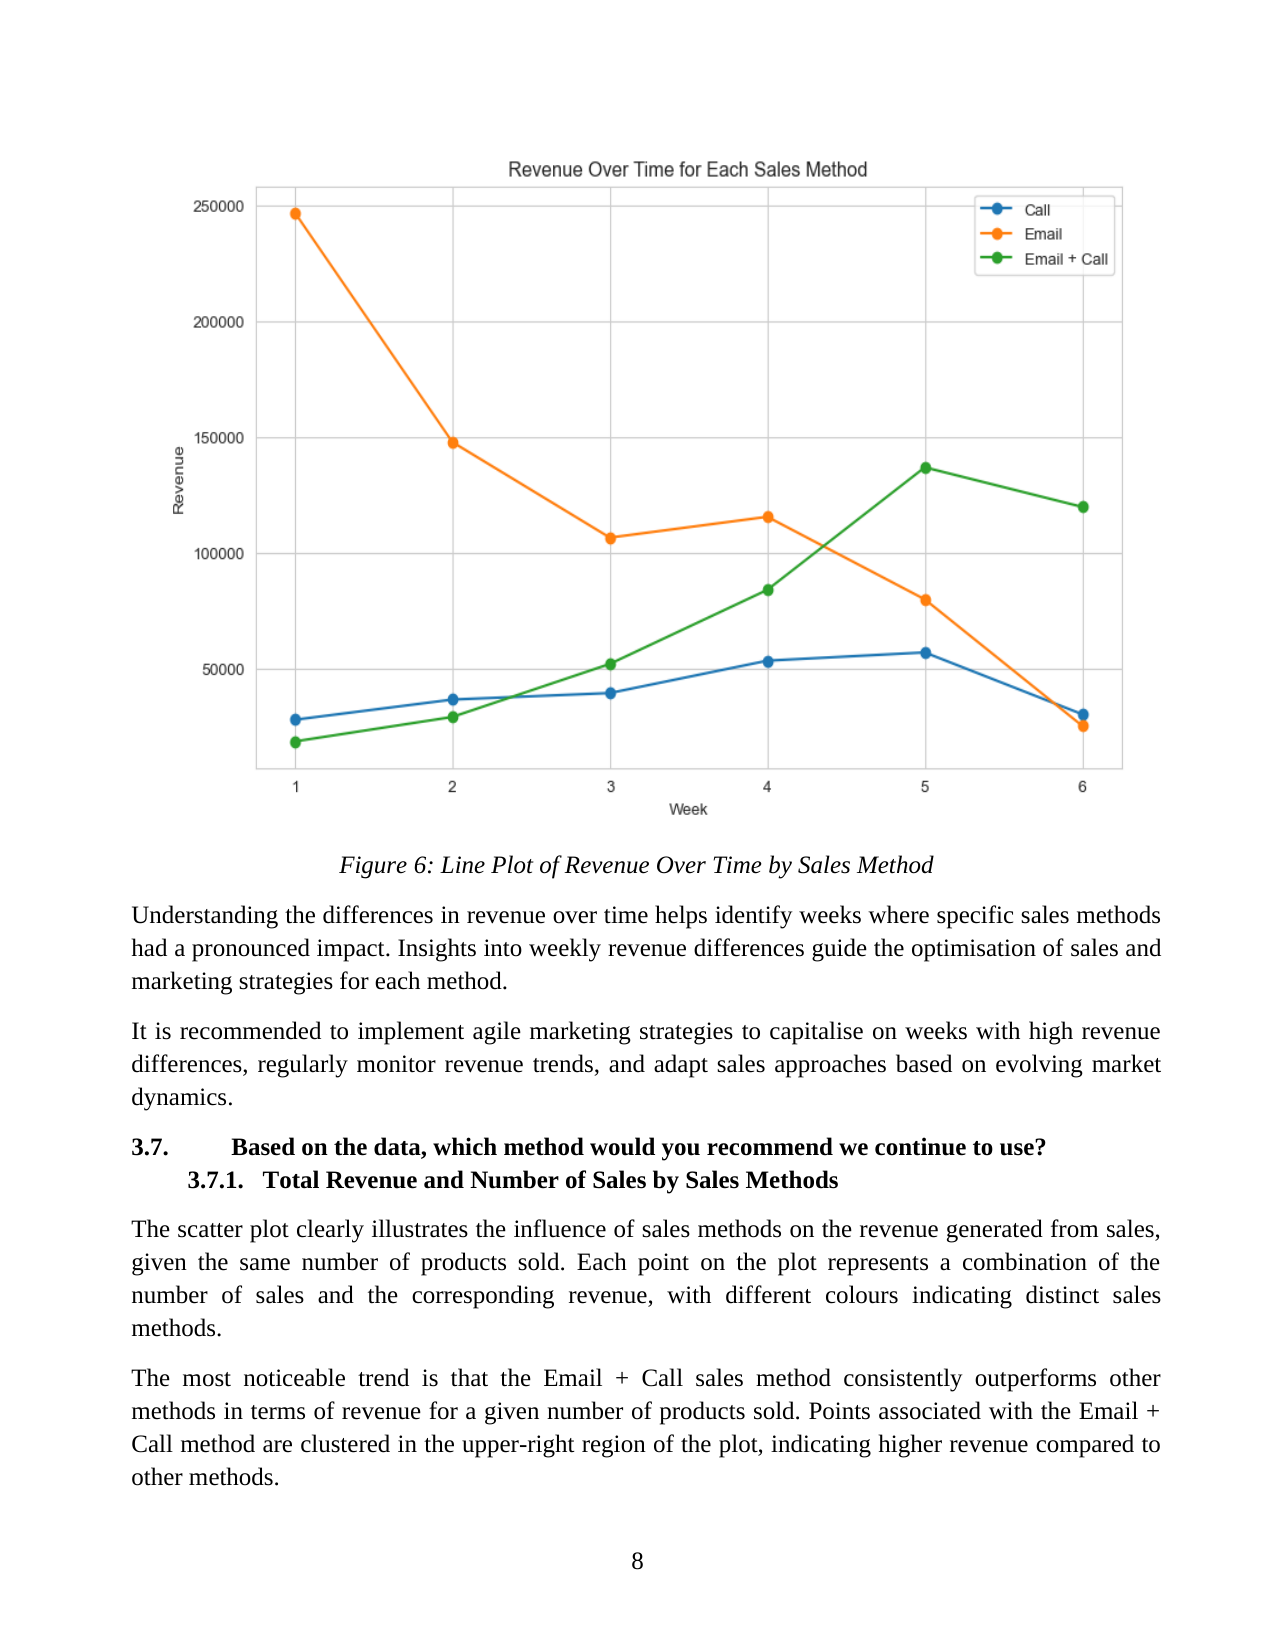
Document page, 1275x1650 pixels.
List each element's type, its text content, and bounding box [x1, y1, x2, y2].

list Based on the data, which method would you recommend we continue to use? [131, 1132, 1162, 1160]
text The most noticeable trend is that the Email + Call sales method consistently outperforms other methods in terms of revenue for a given number of products sold. Points associated with the Email + Call method are clustered in the upper-right region of the plot, indicating higher revenue compared to other methods. [131, 1363, 1162, 1491]
picture [162, 150, 1132, 830]
text The scatter plot clearly illustrates the influence of sales methods on the revenue generated from sales, given the same number of products sold. Each point on the plot represents a combination of the number of sales and the corresponding revenue, with different colours indicating distinct sales methods. [131, 1214, 1162, 1342]
list Total Revenue and Number of Sales by Sales Methods [187, 1165, 1162, 1193]
text Understanding the differences in revenue over time helps identify weeks where specific sales methods had a pronounced impact. Insights into weekly revenue differences guide the optimisation of sales and marketing strategies for each method. [131, 900, 1162, 995]
text It is recommended to implement agile marketing strategies to capitalise on weeks with high revenue differences, regularly monitor revenue trends, and adapt sales approaches based on evolving market dynamics. [131, 1016, 1162, 1111]
text Figure 6: Line Plot of Revenue Over Time by Sales Method [150, 851, 1125, 879]
